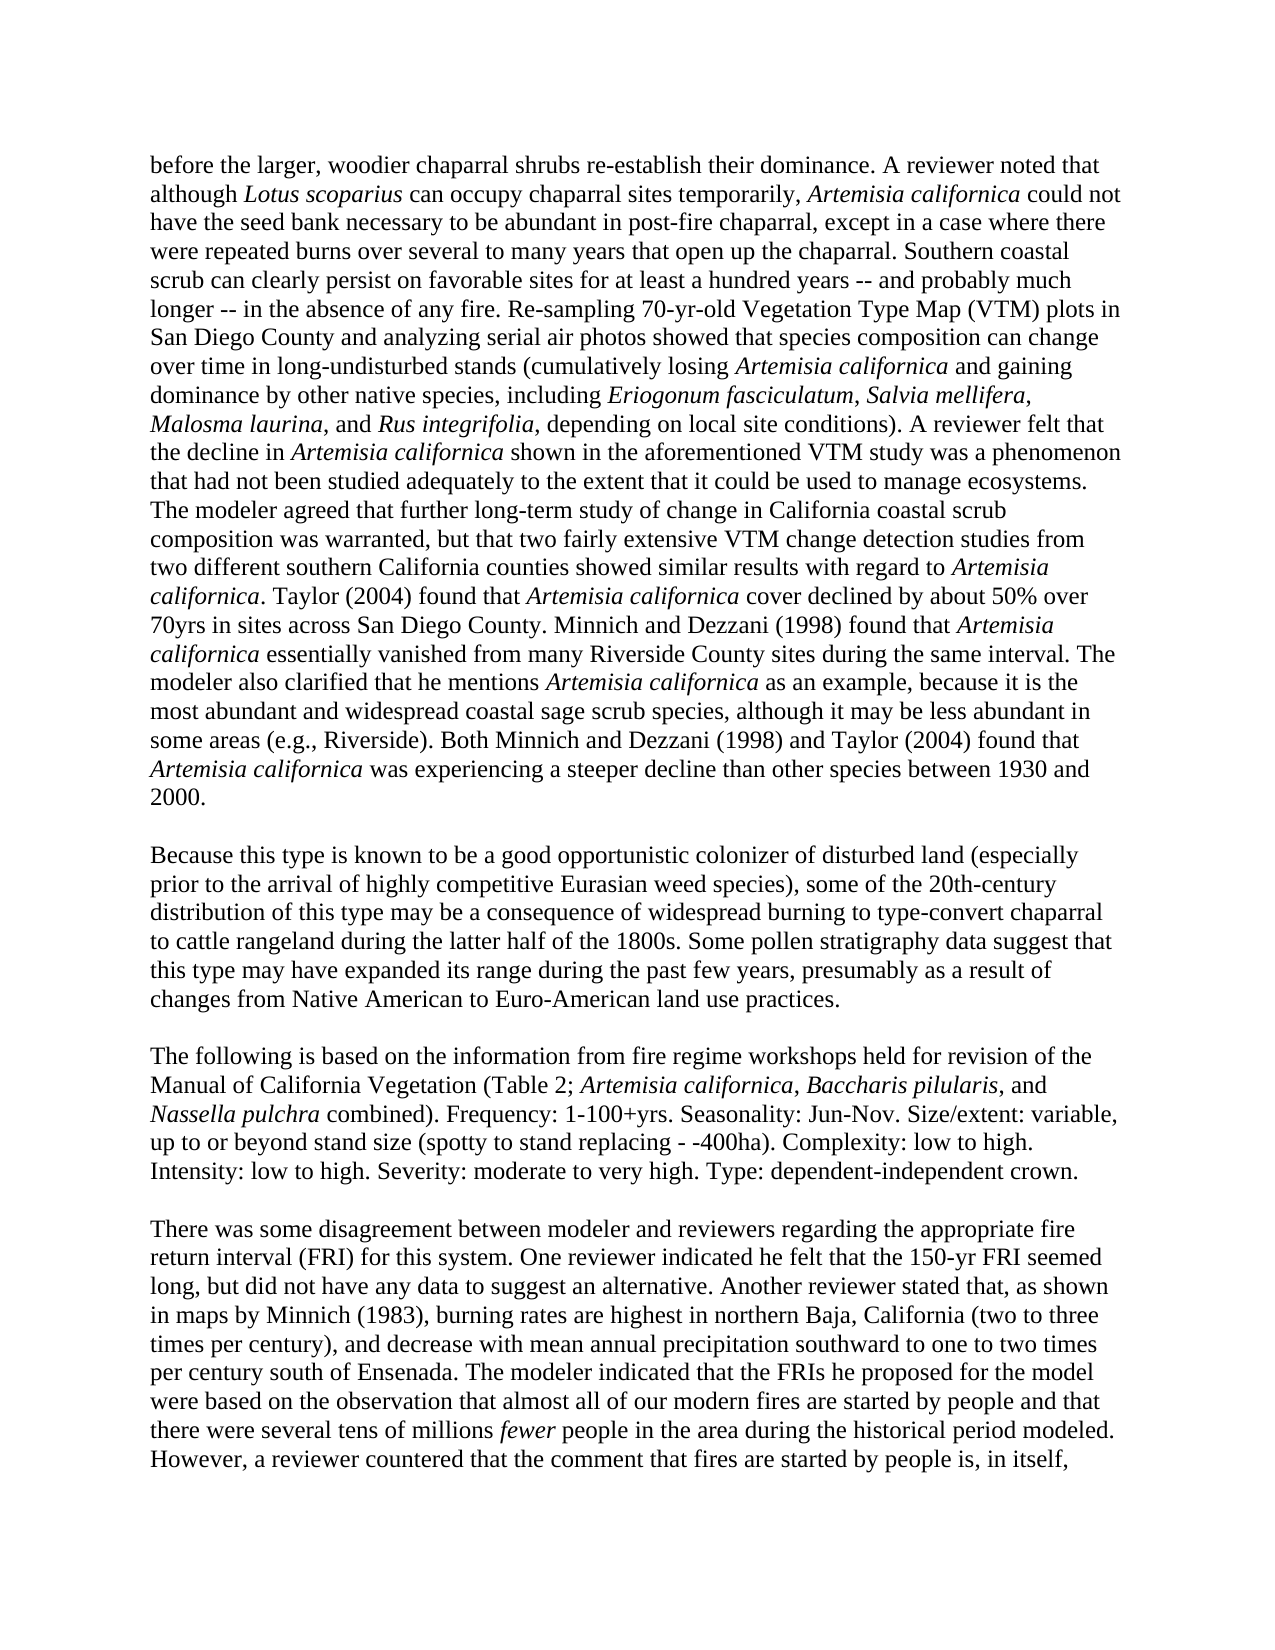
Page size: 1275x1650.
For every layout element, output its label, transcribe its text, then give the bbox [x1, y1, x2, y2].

text Because this type is known to be a good opportunistic colonizer of disturbed land (especially prior to the arrival of highly competitive Eurasian weed species), some of the 20th-century distribution of this type may be a consequence of widespread burning to type-convert chaparral to cattle rangeland during the latter half of the 1800s. Some pollen stratigraphy data suggest that this type may have expanded its range during the past few years, presumably as a result of changes from Native American to Euro-American land use practices. [150, 840, 1125, 1012]
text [150, 1214, 1125, 1472]
text The following is based on the information from fire regime workshops held for revision of the Manual of California Vegetation (Table 2; Artemisia californica, Baccharis pilularis, and Nassella pulchra combined). Frequency: 1-100+yrs. Seasonality: Jun-Nov. Size/extent: variable, up to or beyond stand size (spotty to stand replacing - -400ha). Complexity: low to high. Intensity: low to high. Severity: moderate to very high. Type: dependent-independent crown. [150, 1041, 1125, 1185]
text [150, 150, 1125, 811]
